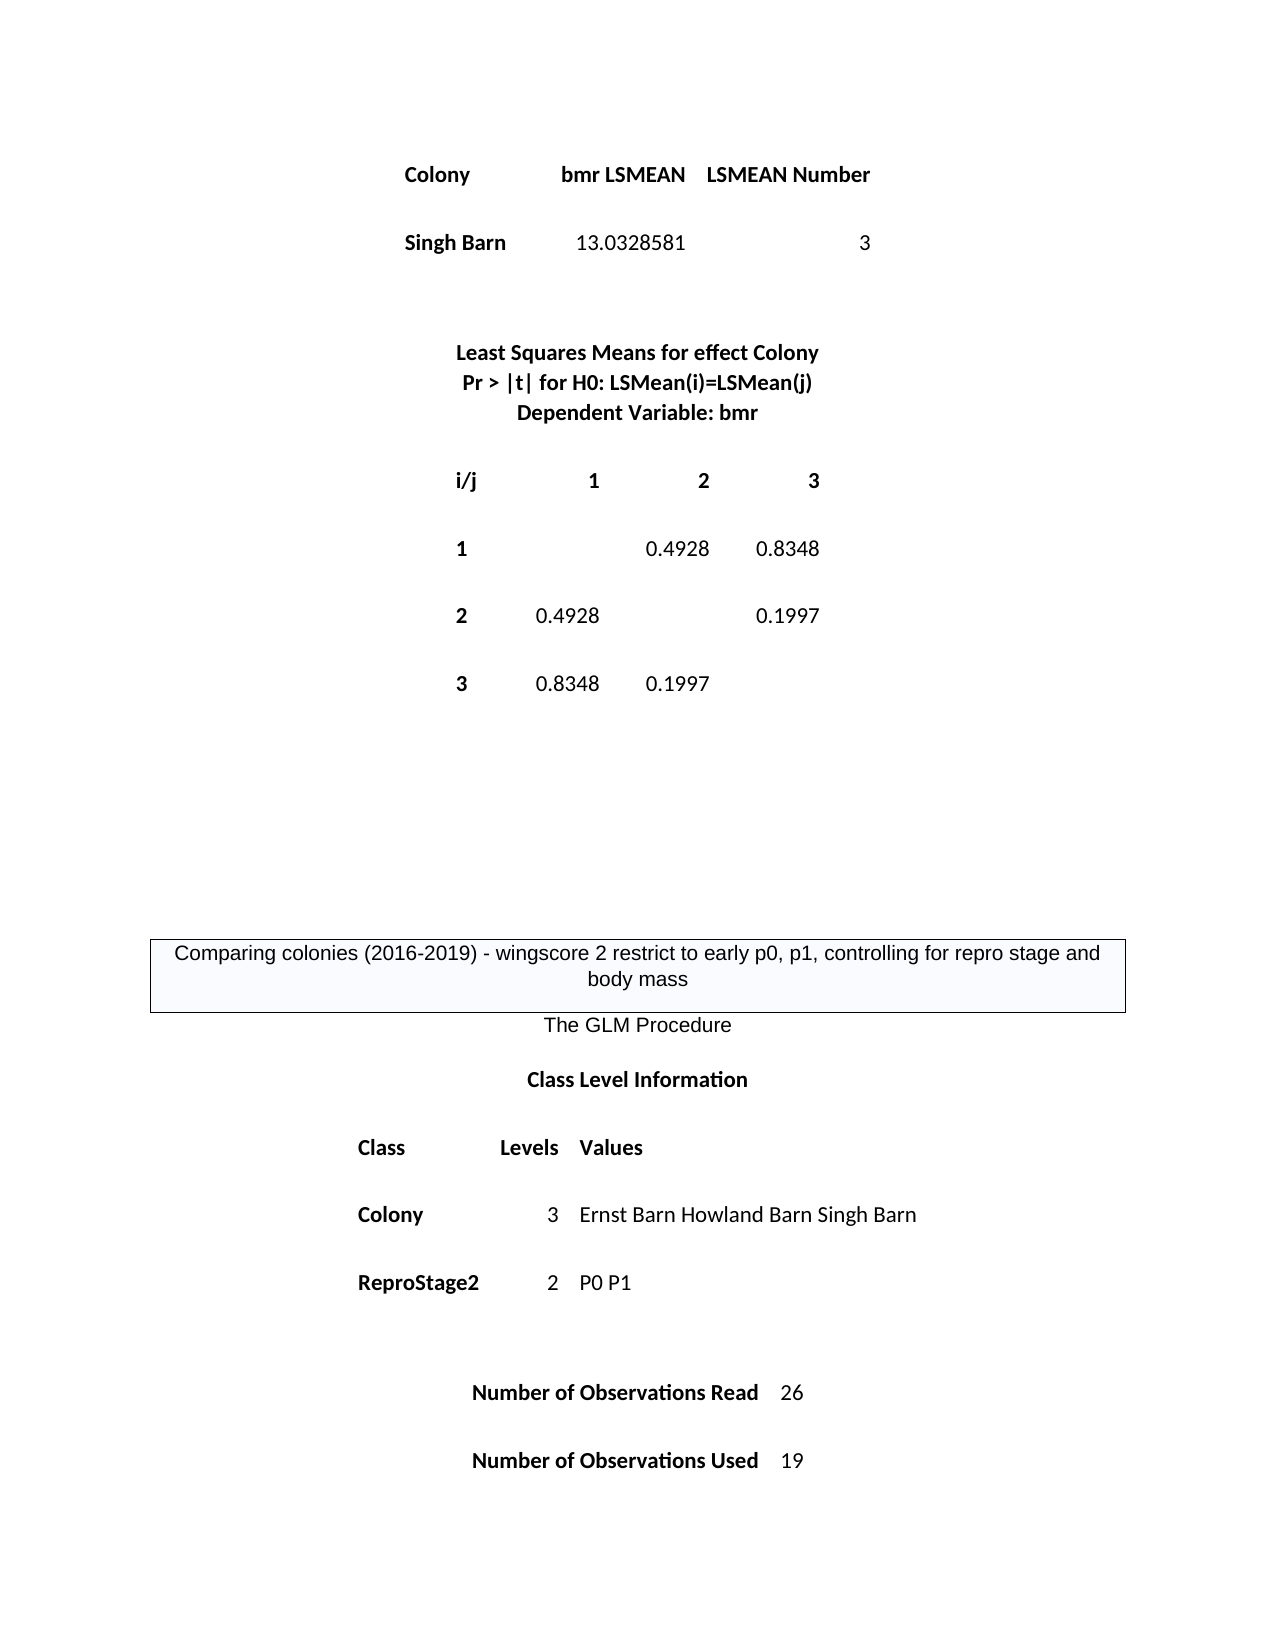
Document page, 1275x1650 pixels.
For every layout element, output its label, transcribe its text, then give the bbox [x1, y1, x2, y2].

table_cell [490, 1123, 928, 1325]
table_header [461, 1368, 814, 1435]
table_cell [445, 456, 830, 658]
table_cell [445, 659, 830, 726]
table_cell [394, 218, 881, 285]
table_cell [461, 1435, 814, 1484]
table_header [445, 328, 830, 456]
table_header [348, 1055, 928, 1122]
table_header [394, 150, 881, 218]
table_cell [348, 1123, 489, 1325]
text The GLM Procedure [150, 1013, 1125, 1036]
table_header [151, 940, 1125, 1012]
